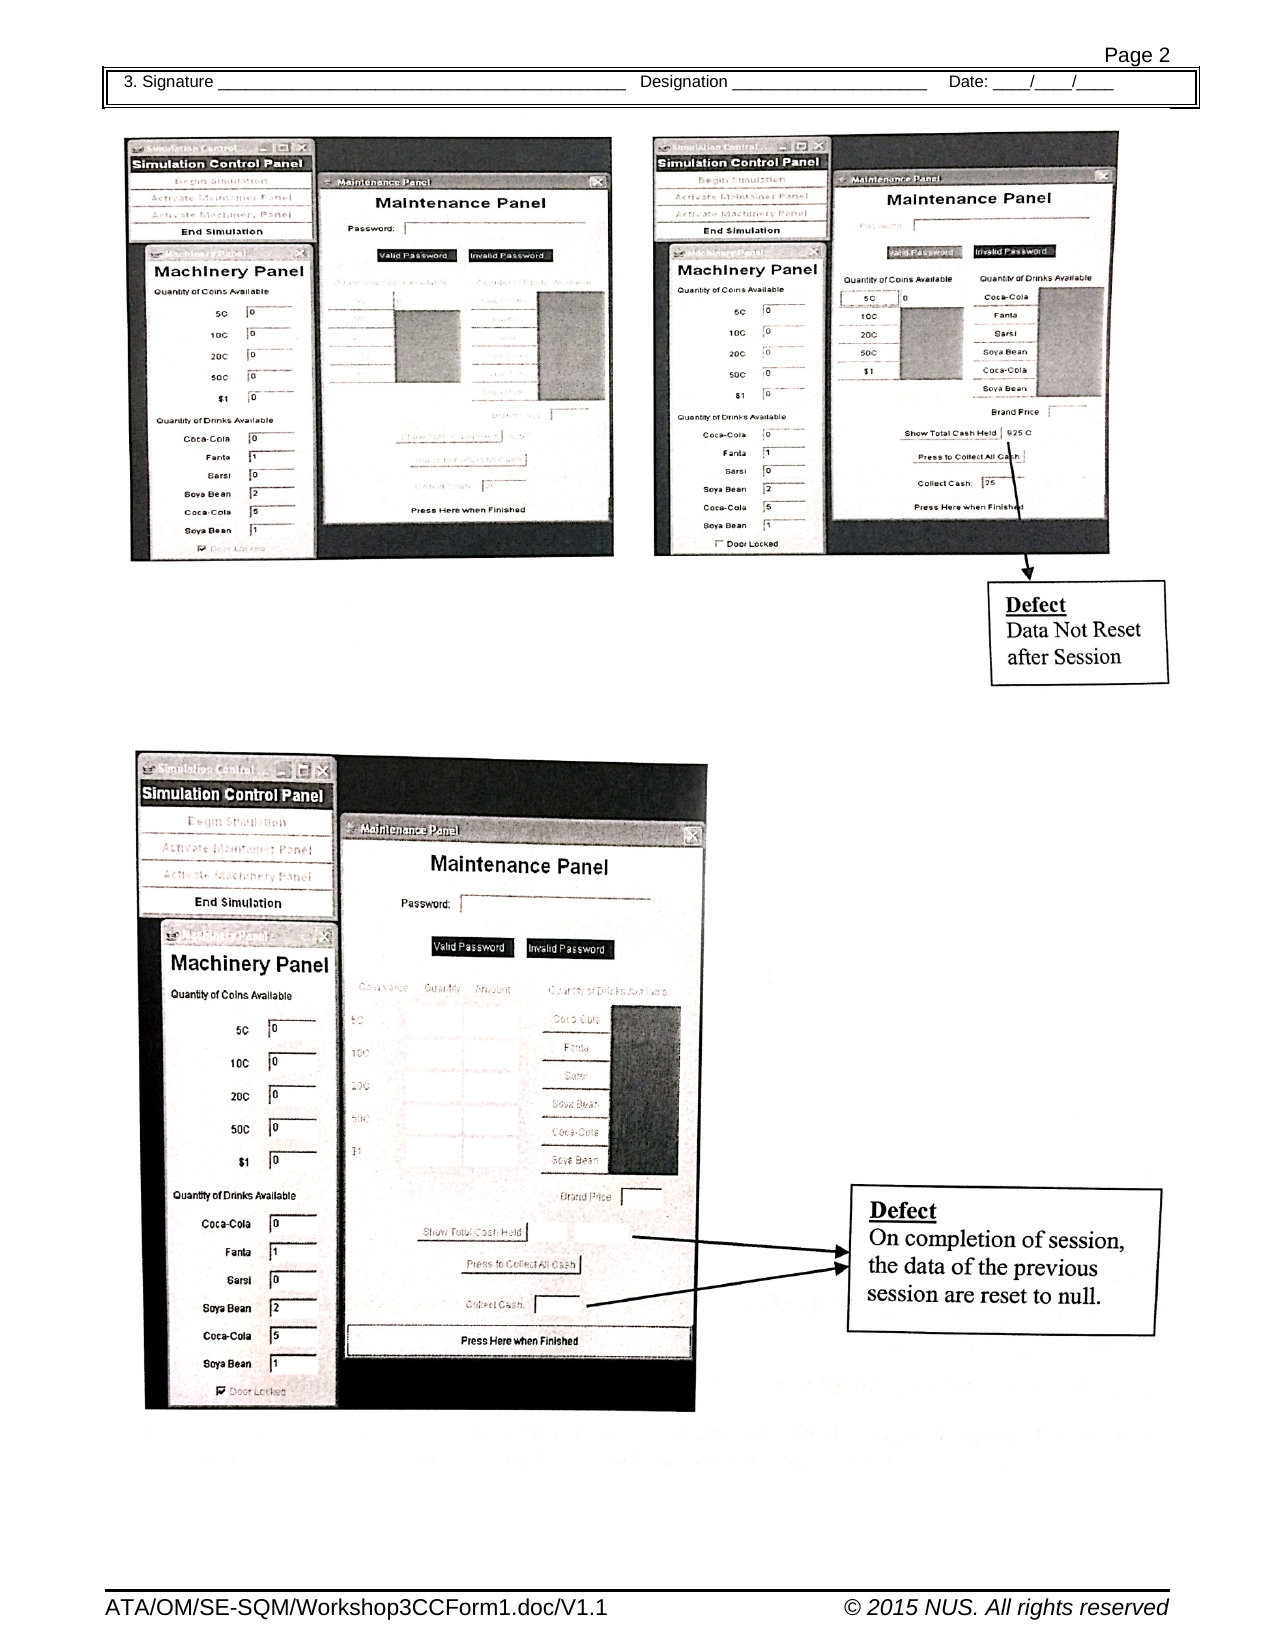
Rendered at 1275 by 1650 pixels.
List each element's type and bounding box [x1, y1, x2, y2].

picture [105, 712, 1170, 1466]
table_cell [108, 72, 1195, 103]
picture [105, 108, 1170, 701]
